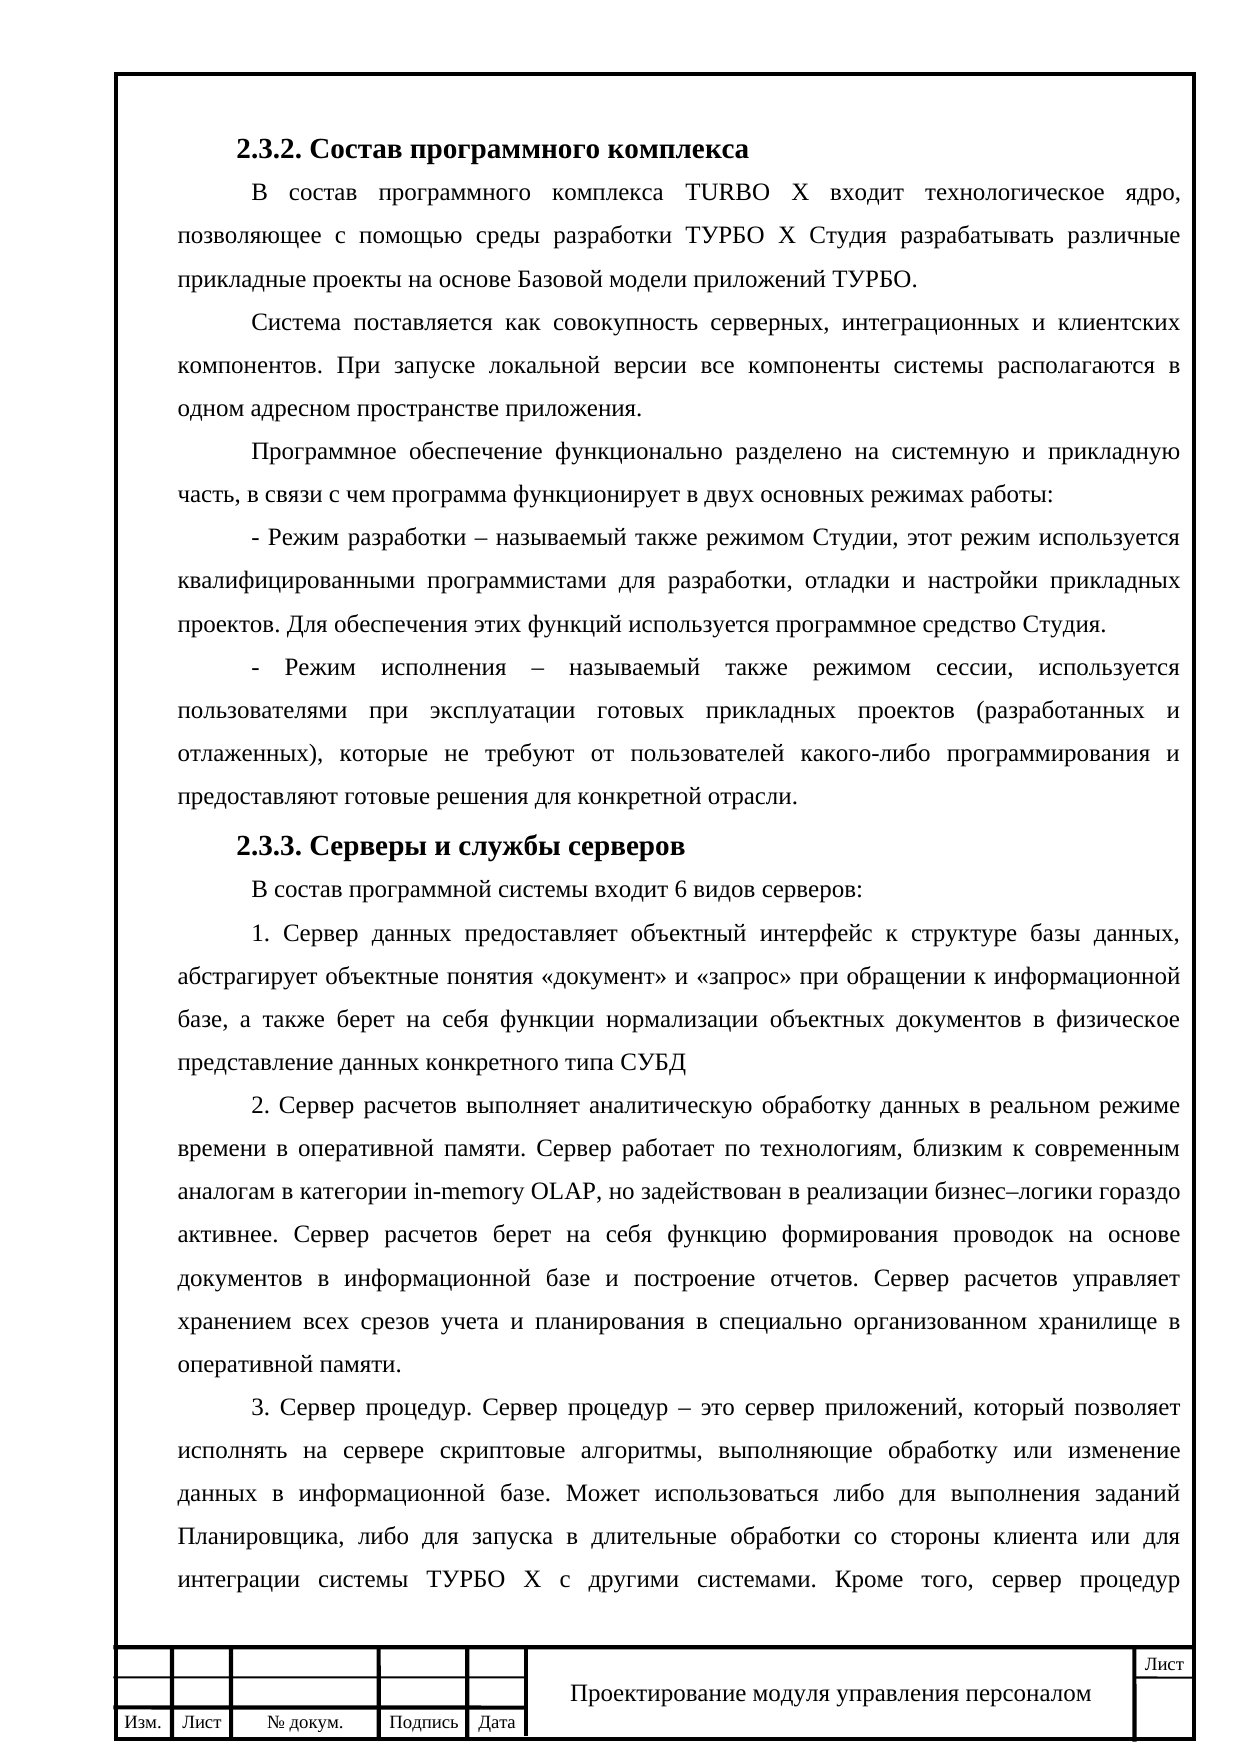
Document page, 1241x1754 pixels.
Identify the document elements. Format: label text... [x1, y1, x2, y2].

text 2. Сервер расчетов выполняет аналитическую обработку данных в реальном режиме времени в оперативной памяти. Сервер работает по технологиям, близким к современным аналогам в категории in-memory OLAP, но задействован в реализации бизнес–логики гораздо активнее. Сервер расчетов берет на себя функцию формирования проводок на основе документов в информационной базе и построение отчетов. Сервер расчетов управляет хранением всех срезов учета и планирования в специально организованном хранилище в оперативной памяти. [177, 1090, 1181, 1378]
text В состав программного комплекса TURBO X входит технологическое ядро, позволяющее с помощью среды разработки ТУРБО X Студия разрабатывать различные прикладные проекты на основе Базовой модели приложений ТУРБО. [177, 177, 1181, 292]
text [177, 1392, 1181, 1593]
text 1. Сервер данных предоставляет объектный интерфейс к структуре базы данных, абстрагирует объектные понятия «документ» и «запрос» при обращении к информационной базе, а также берет на себя функции нормализации объектных документов в физическое представление данных конкретного типа СУБД [177, 918, 1181, 1076]
text Система поставляется как совокупность серверных, интеграционных и клиентских компонентов. При запуске локальной версии все компоненты системы располагаются в одном адресном пространстве приложения. [177, 307, 1181, 422]
text - Режим исполнения – называемый также режимом сессии, используется пользователями при эксплуатации готовых прикладных проектов (разработанных и отлаженных), которые не требуют от пользователей какого-либо программирования и предоставляют готовые решения для конкретной отрасли. [177, 652, 1181, 810]
list Состав программного комплекса [162, 131, 1181, 165]
text Серверы и службы серверов [162, 828, 1181, 862]
text Программное обеспечение функционально разделено на системную и прикладную часть, в связи с чем программа функционирует в двух основных режимах работы: [177, 436, 1181, 508]
text - Режим разработки – называемый также режимом Студии, этот режим используется квалифицированными программистами для разработки, отладки и настройки прикладных проектов. Для обеспечения этих функций используется программное средство Студия. [177, 522, 1181, 637]
text В состав программной системы входит 6 видов серверов: [177, 874, 1181, 903]
